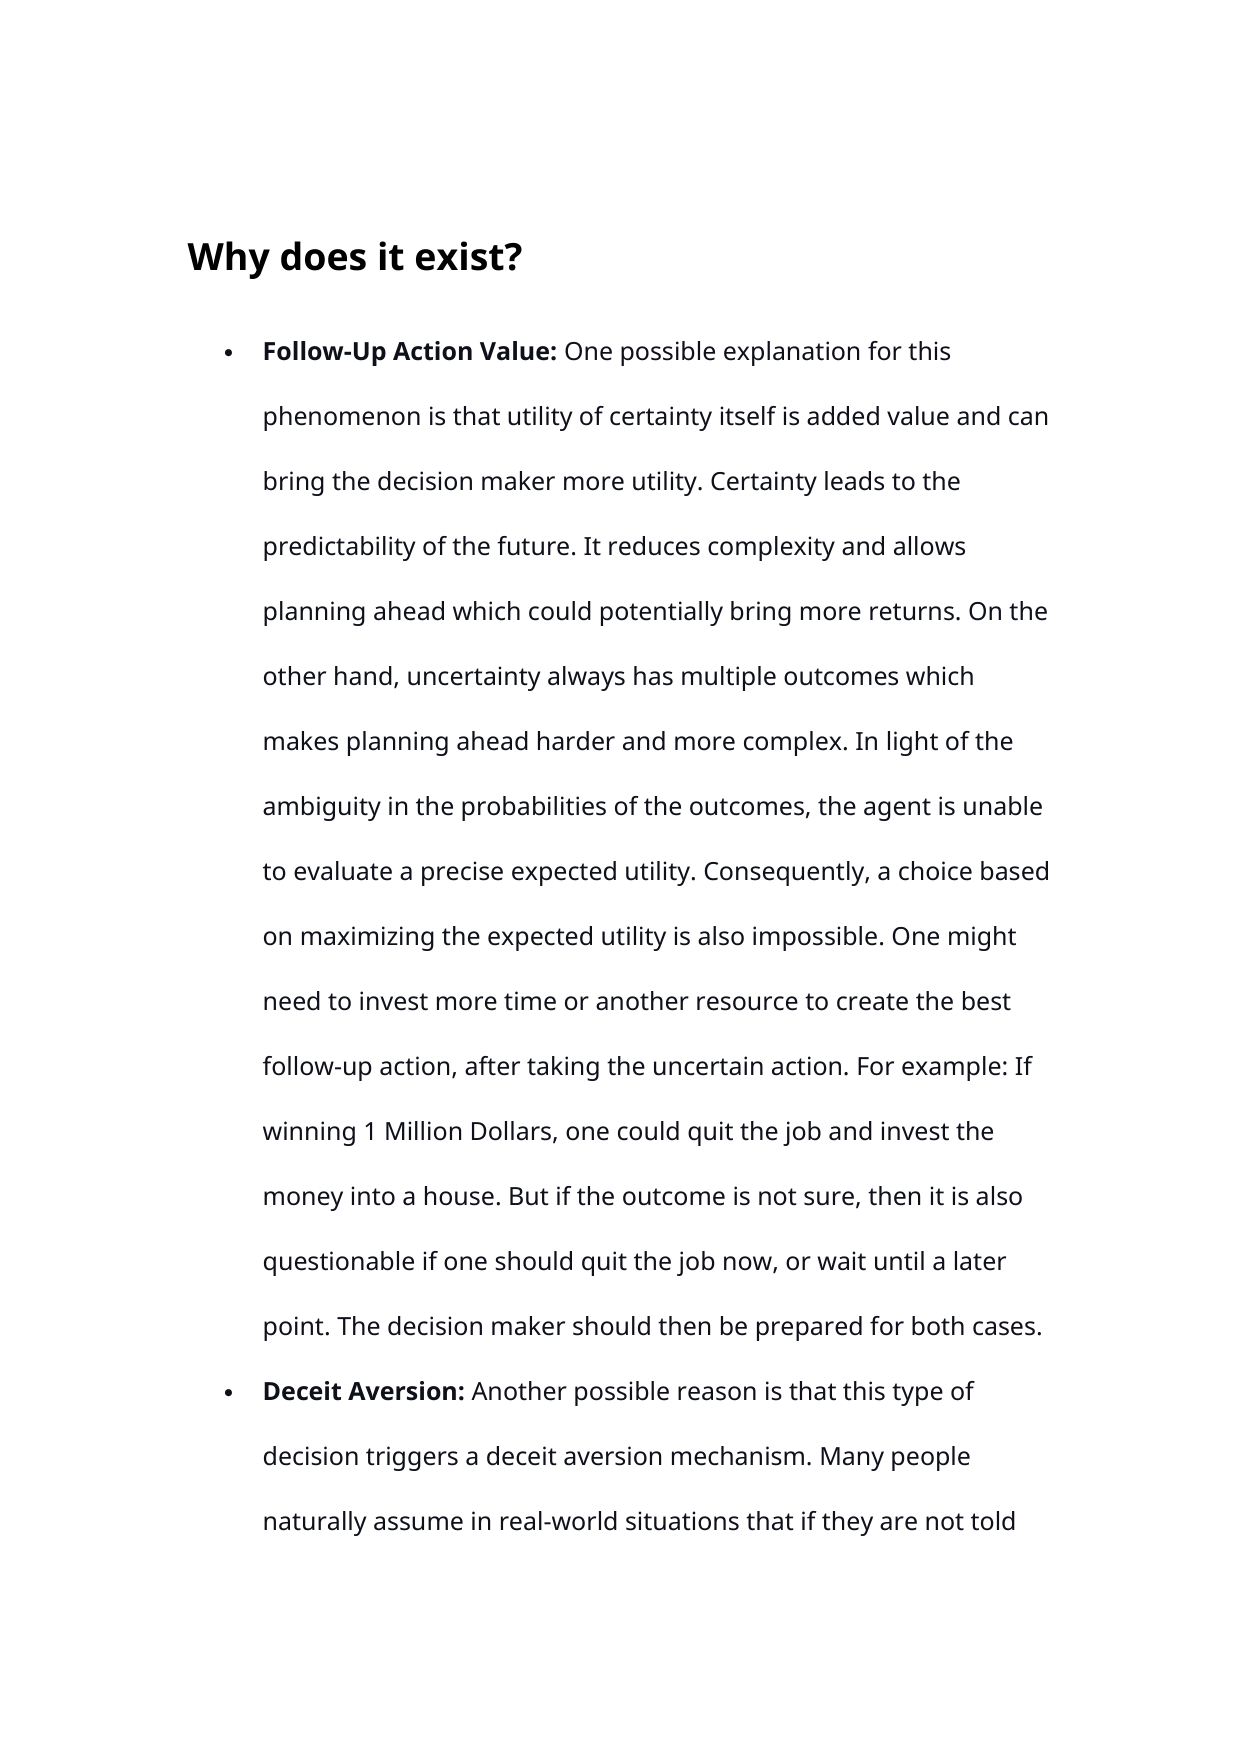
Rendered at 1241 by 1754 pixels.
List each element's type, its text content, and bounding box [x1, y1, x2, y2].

subtitle Why does it exist? [187, 224, 1053, 289]
